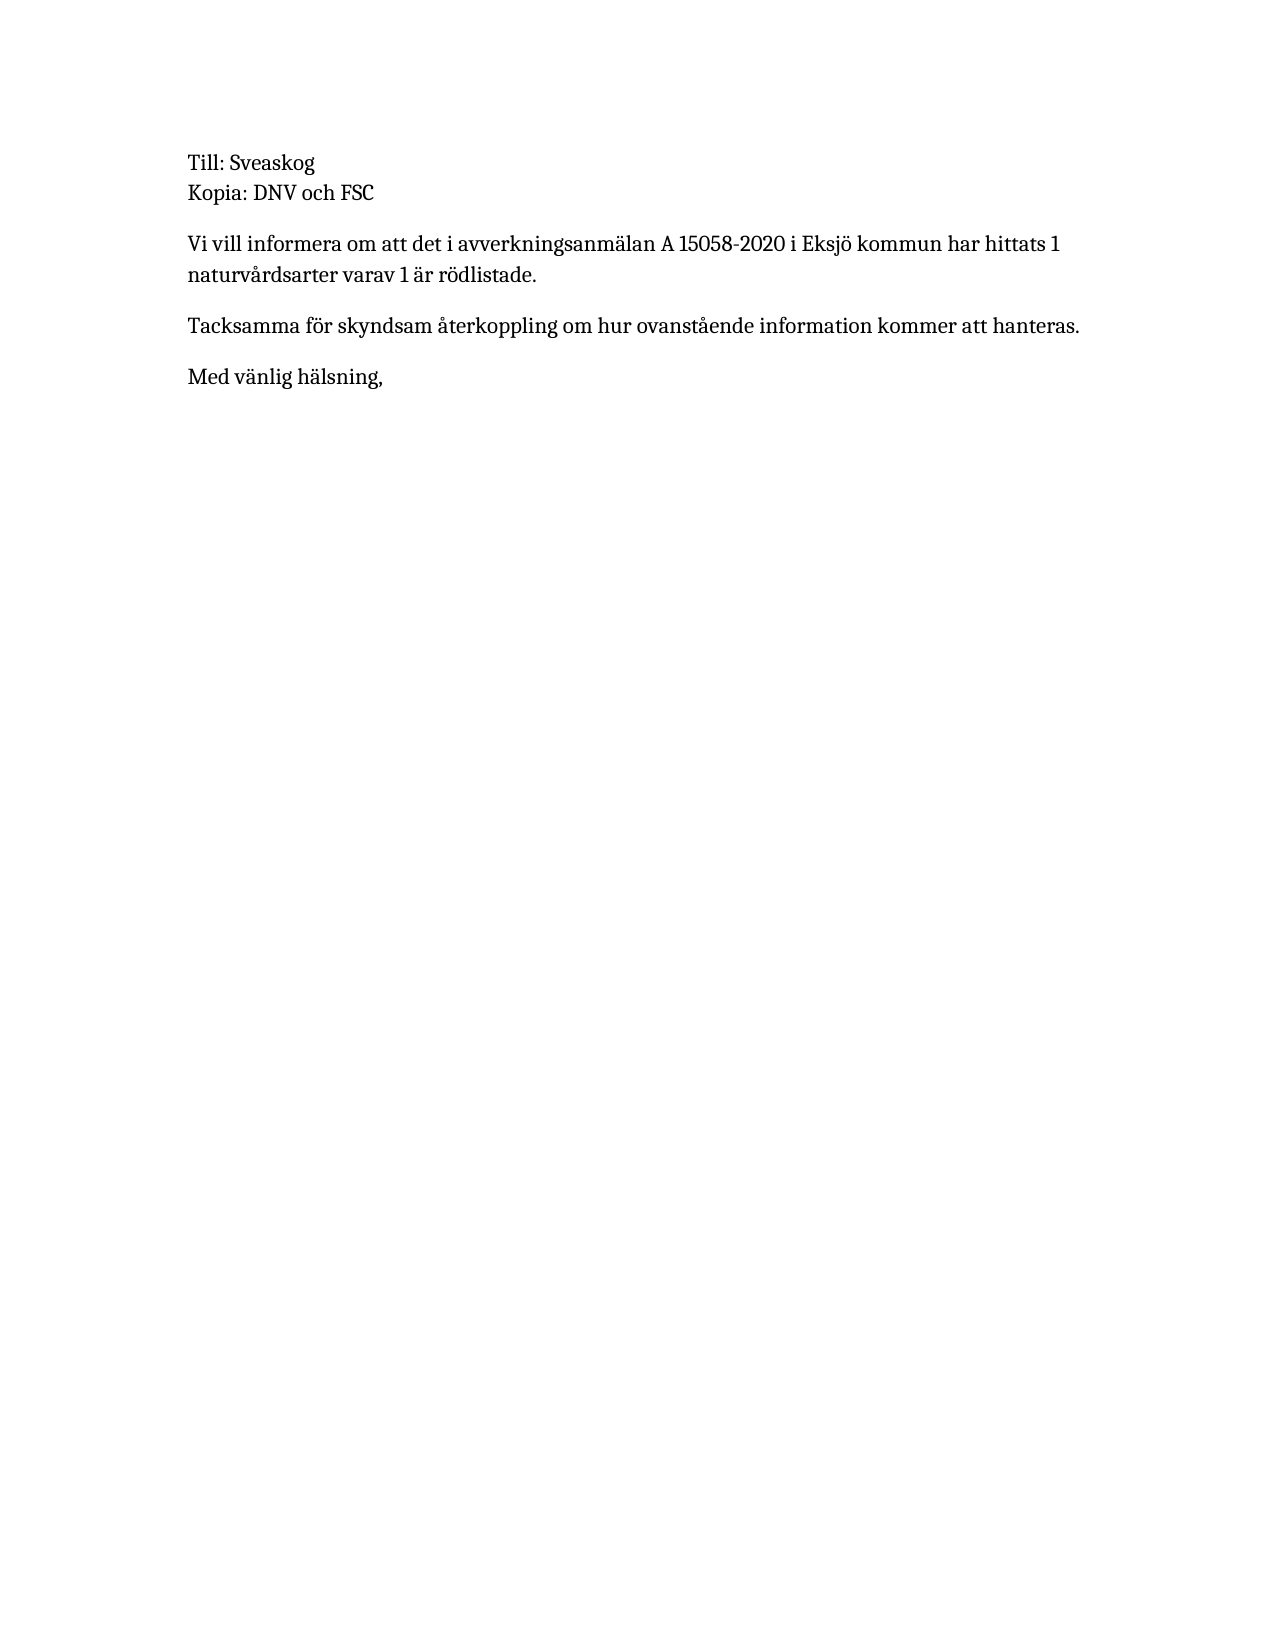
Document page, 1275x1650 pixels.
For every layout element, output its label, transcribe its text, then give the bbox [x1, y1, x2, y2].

text Tacksamma för skyndsam återkoppling om hur ovanstående information kommer att hanteras. [187, 312, 1087, 339]
text Med vänlig hälsning, [187, 363, 1087, 420]
text Vi vill informera om att det i avverkningsanmälan A 15058-2020 i Eksjö kommun har hittats 1 naturvårdsarter varav 1 är rödlistade. [187, 231, 1087, 288]
text Till: Sveaskog Kopia: DNV och FSC [187, 150, 1087, 207]
